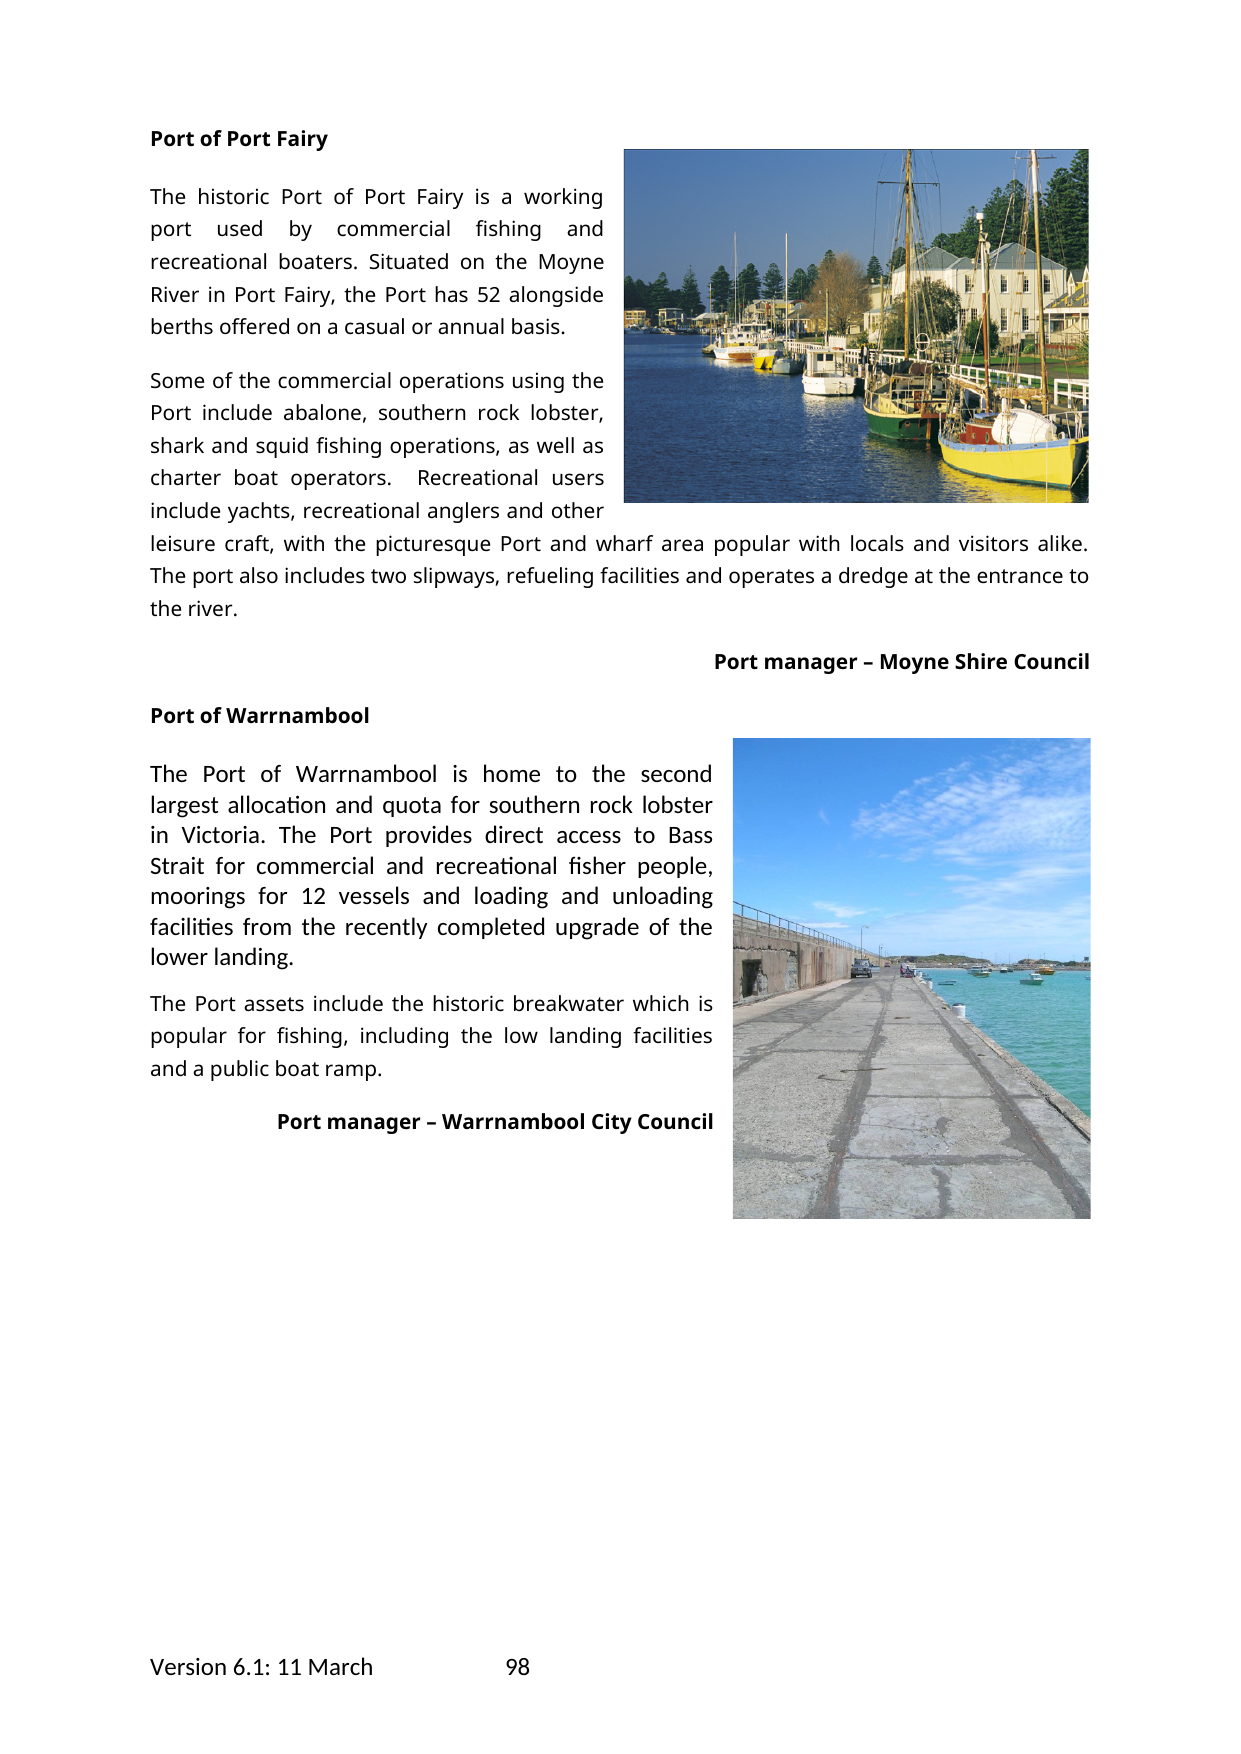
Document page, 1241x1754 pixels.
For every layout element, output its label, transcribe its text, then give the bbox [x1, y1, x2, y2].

text Port manager – Warrnambool City Council [150, 1107, 731, 1136]
subtitle Port of Warrnambool [150, 701, 1090, 729]
picture [731, 738, 1091, 1216]
subtitle Port of Port Fairy [150, 124, 1090, 153]
text The Port assets include the historic breakwater which is popular for fishing, including the low landing facilities and a public boat ramp. [150, 989, 731, 1082]
picture [623, 149, 1089, 503]
text The Port of Warrnambool is home to the second largest allocation and quota for southern rock lobster in Victoria. The Port provides direct access to Bass Strait for commercial and recreational fisher people, moorings for 12 vessels and loading and unloading facilities from the recently completed upgrade of the lower landing. [150, 758, 731, 972]
text Port manager – Moyne Shire Council [150, 647, 1090, 676]
text Some of the commercial operations using the Port include abalone, southern rock lobster, shark and squid fishing operations, as well as charter boat operators. Recreational users include yachts, recreational anglers and other leisure craft, with the picturesque Port and wharf area popular with locals and visitors alike. The port also includes two slipways, refueling facilities and operates a dredge at the entrance to the river. [150, 366, 1090, 622]
text The historic Port of Port Fairy is a working port used by commercial fishing and recreational boaters. Situated on the Moyne River in Port Fairy, the Port has 52 alongside berths offered on a casual or annual basis. [150, 182, 623, 341]
